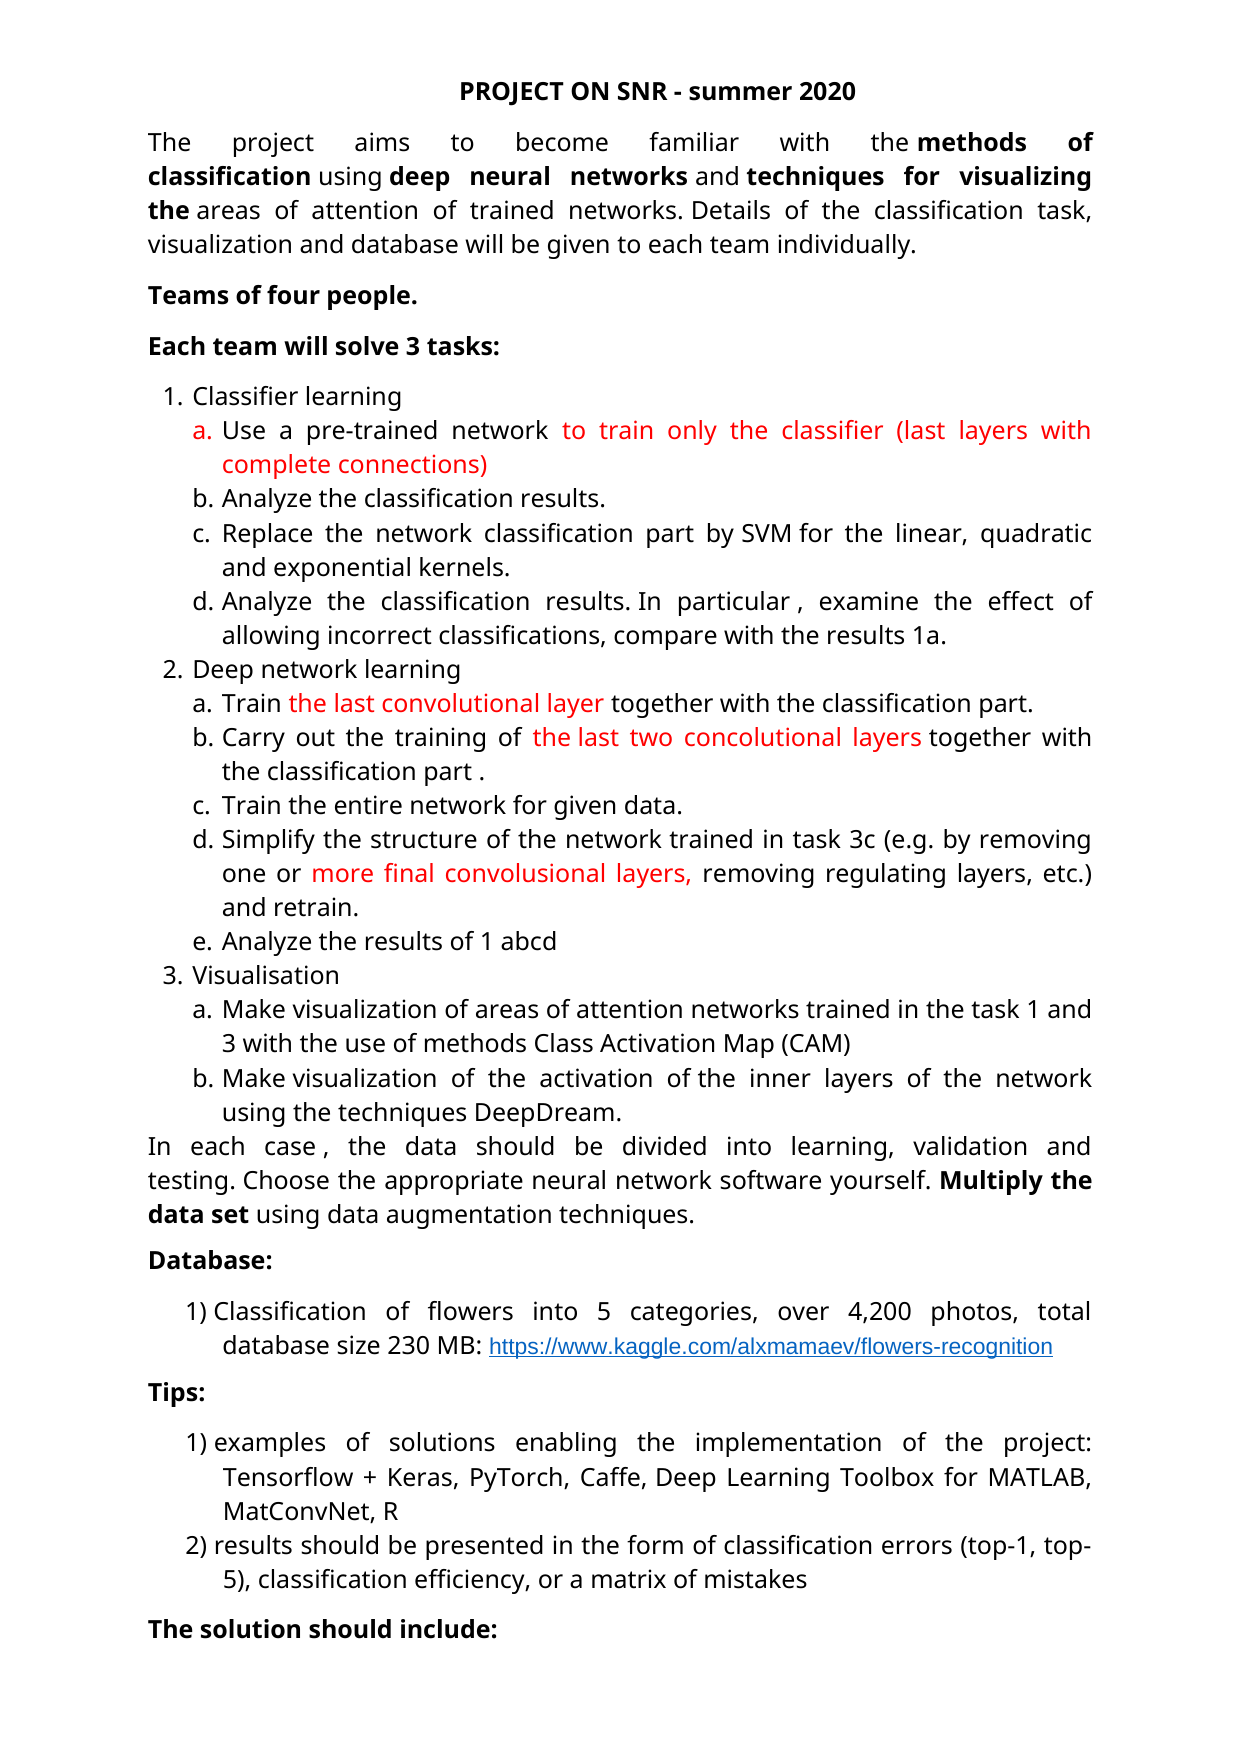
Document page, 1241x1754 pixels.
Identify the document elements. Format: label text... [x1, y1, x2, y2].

list Train the last convolutional layer together with the classification part. [192, 686, 1092, 719]
text The solution should include: [148, 1612, 1092, 1646]
text The project aims to become familiar with the methods of classification using deep neural networks and techniques for visualizing the areas of attention of trained networks. Details of the classification task, visualization and database will be given to each team individually. [148, 124, 1092, 261]
list Make visualization of areas of attention networks trained in the task 1 and 3 with the use of methods Class Activation Map (CAM) [192, 992, 1092, 1060]
text PROJECT ON SNR - summer 2020 [148, 74, 1092, 108]
text In each case , the data should be divided into learning, validation and testing. Choose the appropriate neural network software yourself. Multiply the data set using data augmentation techniques. [148, 1128, 1092, 1231]
list Make visualization of the activation of the inner layers of the network using the techniques DeepDream. [192, 1060, 1092, 1128]
text 2) results should be presented in the form of classification errors (top-1, top-5), classification efficiency, or a matrix of mistakes [185, 1527, 1092, 1595]
text 1) Classification of flowers into 5 categories, over 4,200 photos, total database size 230 MB: https://www.kaggle.com/alxmamaev/flowers-recognition [185, 1294, 1092, 1362]
text Database: [148, 1243, 1092, 1277]
list Analyze the classification results. In particular , examine the effect of allowing incorrect classifications, compare with the results 1a. [192, 583, 1092, 651]
list Analyze the results of 1 abcd [192, 924, 1092, 958]
list Analyze the classification results. [192, 481, 1092, 515]
list Deep network learning [162, 651, 1092, 686]
list Classifier learning [162, 379, 1092, 413]
list Visualisation [162, 958, 1092, 992]
text Tips: [148, 1374, 1092, 1408]
list Carry out the training of the last two concolutional layers together with the classification part . [192, 719, 1092, 788]
list Use a pre-trained network to train only the classifier (last layers with complete connections) [192, 413, 1092, 481]
list Replace the network classification part by SVM for the linear, quadratic and exponential kernels. [192, 515, 1092, 583]
list Simplify the structure of the network trained in task 3c (e.g. by removing one or more final convolusional layers, removing regulating layers, etc.) and retrain. [192, 822, 1092, 924]
text Teams of four people. [148, 277, 1092, 312]
text Each team will solve 3 tasks: [148, 328, 1092, 362]
list Train the entire network for given data. [192, 788, 1092, 822]
text 1) examples of solutions enabling the implementation of the project: Tensorflow + Keras, PyTorch, Caffe, Deep Learning Toolbox for MATLAB, MatConvNet, R [185, 1425, 1092, 1527]
